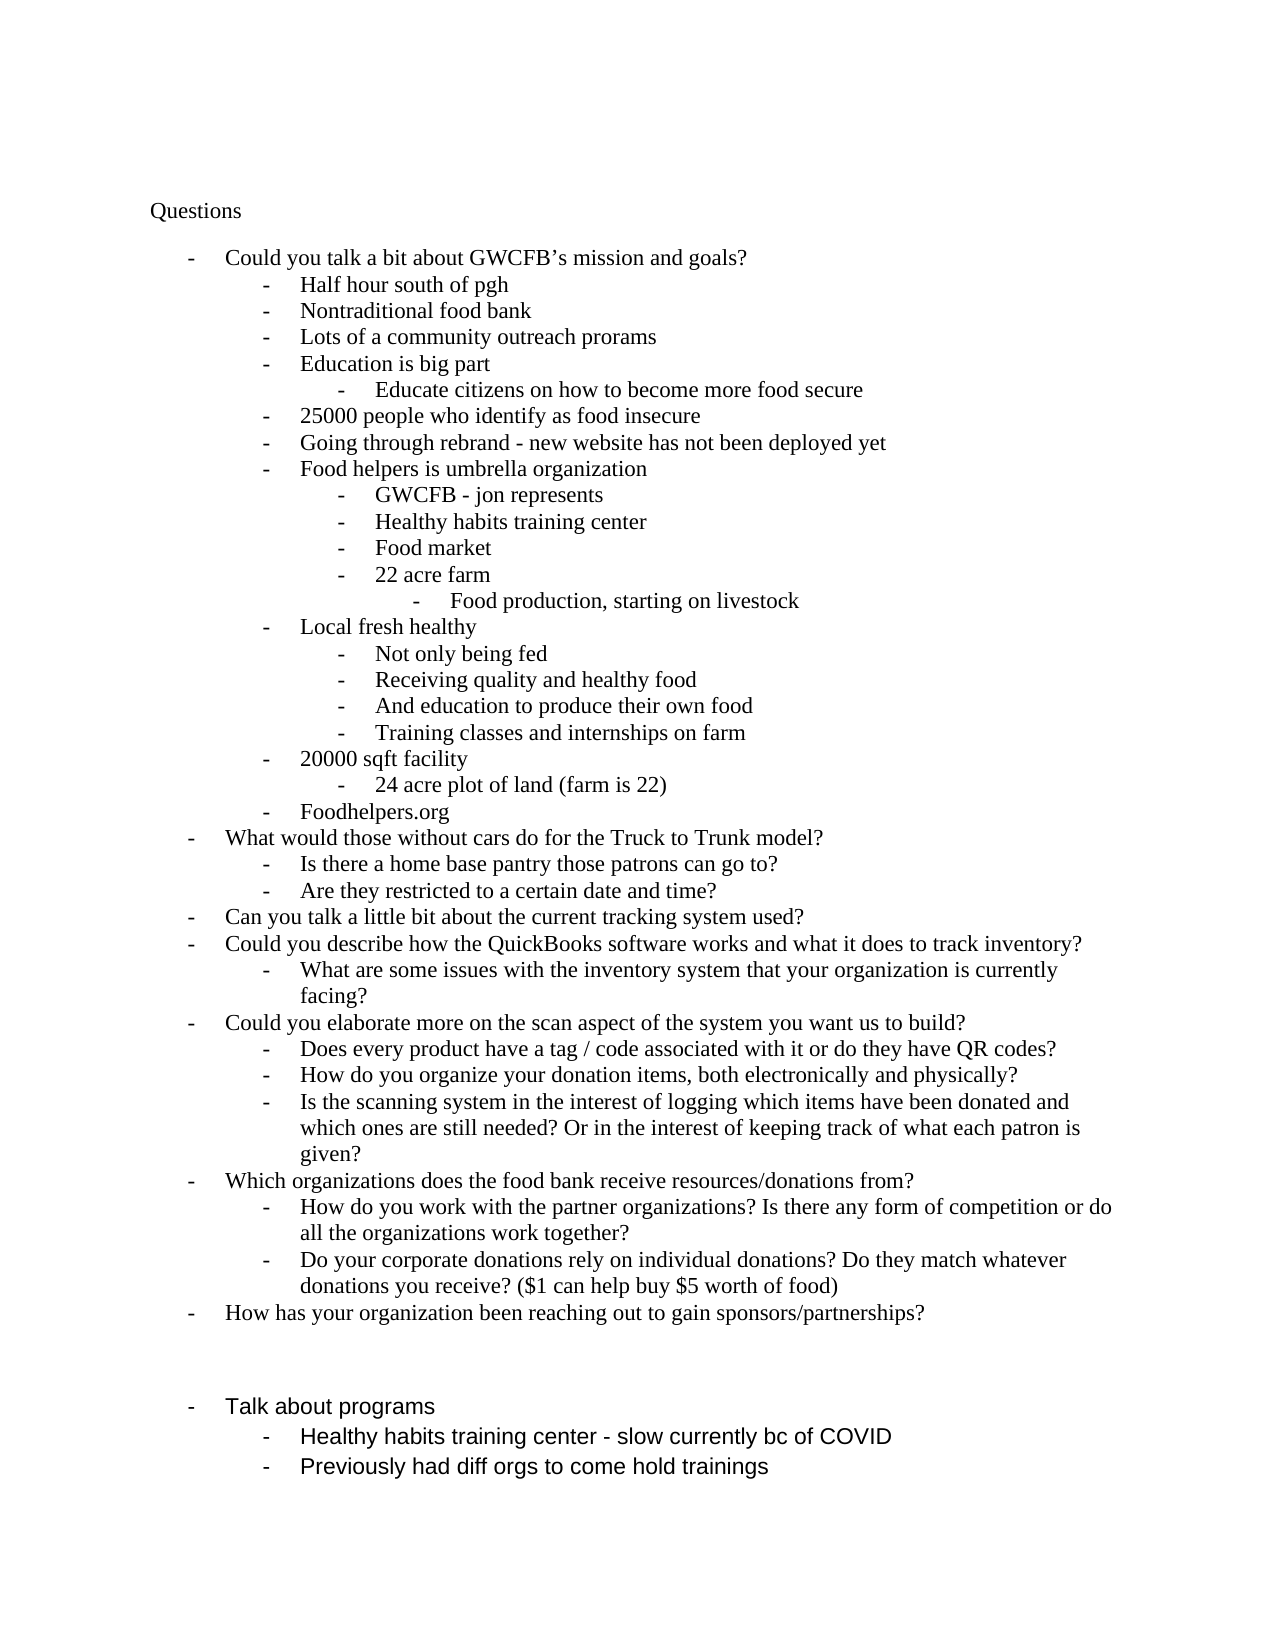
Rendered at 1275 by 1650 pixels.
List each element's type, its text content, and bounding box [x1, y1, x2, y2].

list Receiving quality and healthy food [337, 666, 1125, 692]
list Local fresh healthy [262, 613, 1125, 640]
list Lots of a community outreach prorams [262, 323, 1125, 350]
list 25000 people who identify as food insecure [262, 402, 1125, 429]
list Not only being fed [337, 640, 1125, 666]
list Talk about programs [187, 1393, 1125, 1419]
list How do you organize your donation items, both electronically and physically? [262, 1061, 1125, 1088]
list Half hour south of pgh [262, 271, 1125, 297]
list Educate citizens on how to become more food secure [337, 376, 1125, 402]
list Going through rebrand - new website has not been deployed yet [262, 429, 1125, 455]
list Are they restricted to a certain date and time? [262, 877, 1125, 903]
list Healthy habits training center - slow currently bc of COVID [262, 1423, 1125, 1449]
list What are some issues with the inventory system that your organization is currently facing? [262, 956, 1125, 1009]
list What would those without cars do for the Truck to Trunk model? [187, 824, 1125, 851]
list Food helpers is umbrella organization [262, 455, 1125, 482]
list Could you elaborate more on the scan aspect of the system you want us to build? [187, 1009, 1125, 1035]
list Does every product have a tag / code associated with it or do they have QR codes? [262, 1035, 1125, 1061]
list Education is big part [262, 350, 1125, 376]
list And education to produce their own food [337, 692, 1125, 719]
list GWCFB - jon represents [337, 482, 1125, 508]
list Nontraditional food bank [262, 297, 1125, 323]
list Healthy habits training center [337, 508, 1125, 534]
list Foodhelpers.org [262, 798, 1125, 824]
list Previously had diff orgs to come hold trainings [262, 1453, 1125, 1480]
list Food production, starting on livestock [412, 587, 1125, 613]
list 24 acre plot of land (farm is 22) [337, 771, 1125, 798]
list Which organizations does the food bank receive resources/donations from? [187, 1167, 1125, 1193]
list How has your organization been reaching out to gain sponsors/partnerships? [187, 1298, 1125, 1325]
list Is there a home base pantry those patrons can go to? [262, 851, 1125, 877]
list 22 acre farm [337, 561, 1125, 587]
list Training classes and internships on farm [337, 719, 1125, 745]
text Questions [150, 197, 1125, 223]
list Could you describe how the QuickBooks software works and what it does to track inventory? [187, 929, 1125, 956]
list How do you work with the partner organizations? Is there any form of competition or do all the organizations work together? [262, 1193, 1125, 1246]
list Is the scanning system in the interest of logging which items have been donated and which ones are still needed? Or in the interest of keeping track of what each patron is given? [262, 1088, 1125, 1167]
list 20000 sqft facility [262, 745, 1125, 771]
list Food market [337, 534, 1125, 561]
list Do your corporate donations rely on individual donations? Do they match whatever donations you receive? ($1 can help buy $5 worth of food) [262, 1246, 1125, 1298]
list Can you talk a little bit about the current tracking system used? [187, 903, 1125, 929]
list Could you talk a bit about GWCFB’s mission and goals? [187, 244, 1125, 271]
